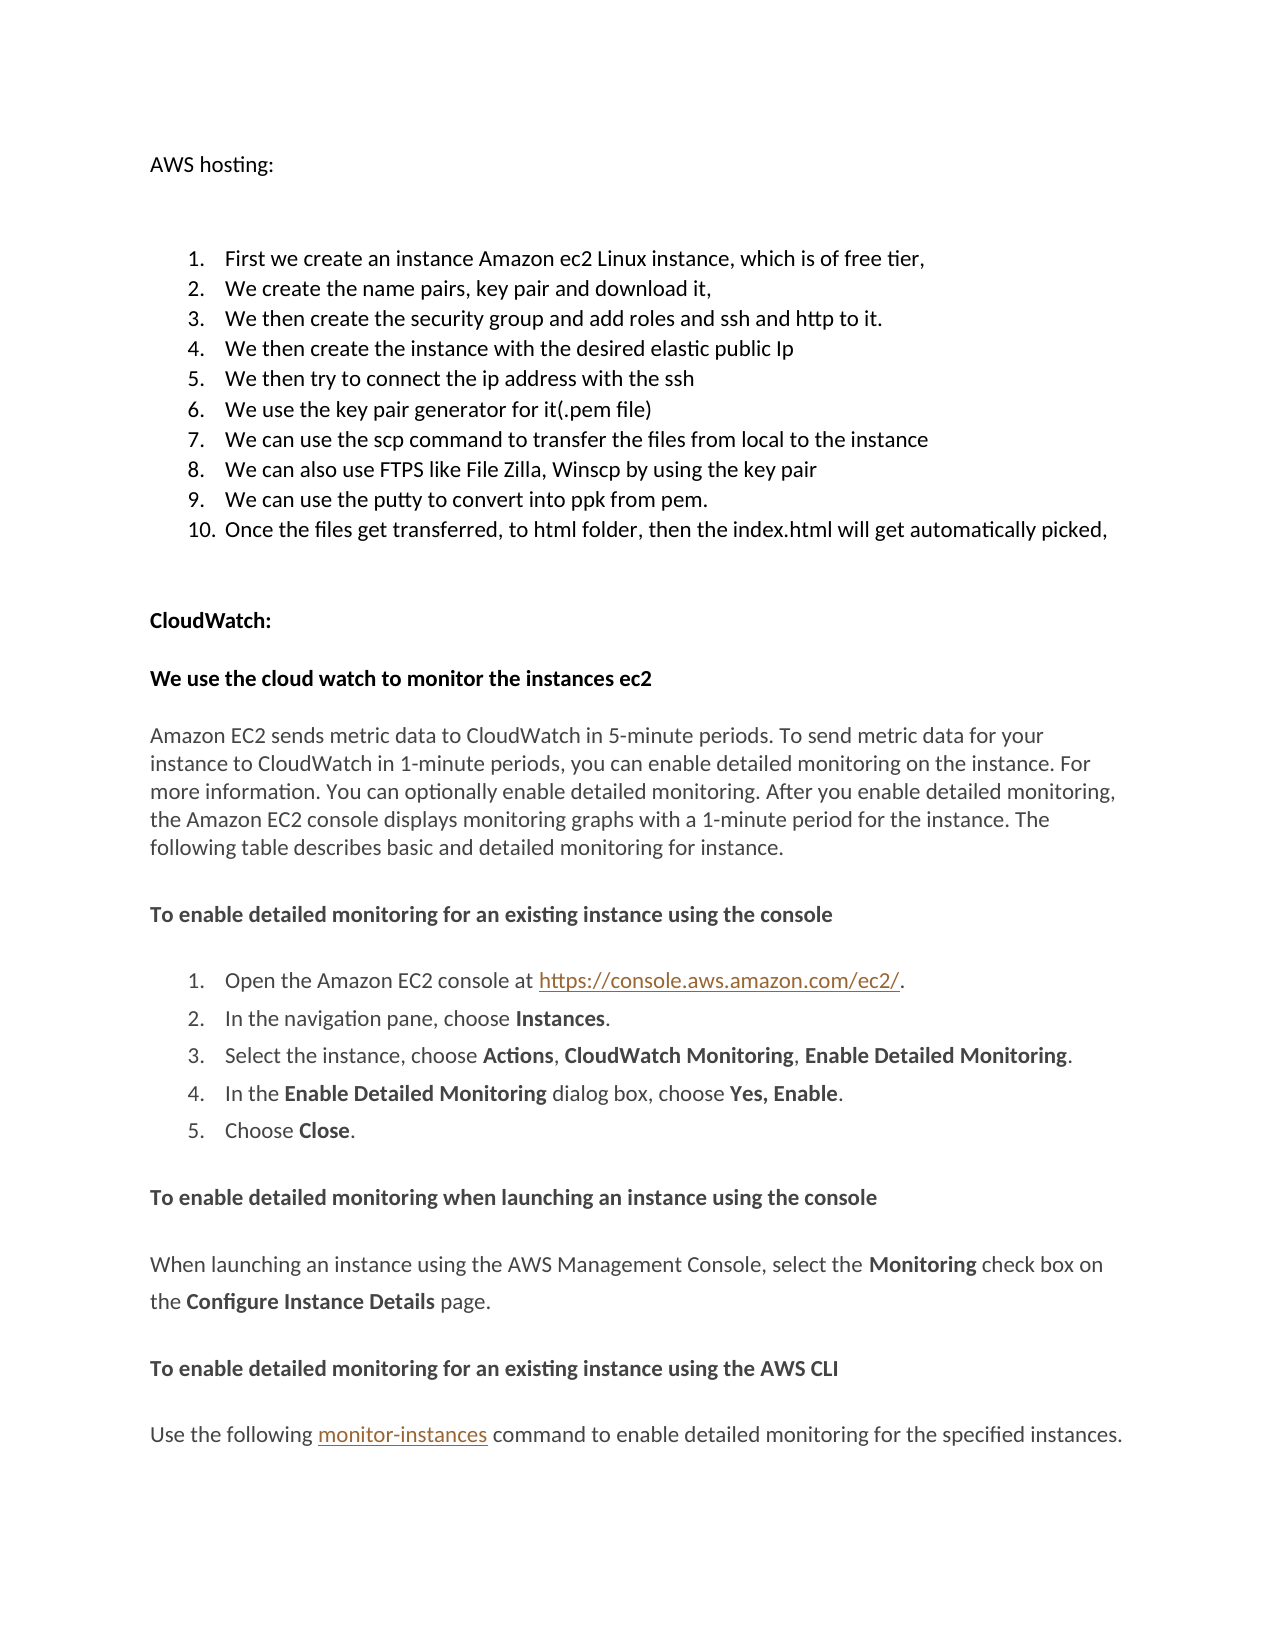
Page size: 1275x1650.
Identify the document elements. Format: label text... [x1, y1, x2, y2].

list We then create the instance with the desired elastic public Ip [187, 334, 1125, 362]
text CloudWatch: [150, 607, 1125, 634]
text Amazon EC2 sends metric data to CloudWatch in 5-minute periods. To send metric data for your instance to CloudWatch in 1-minute periods, you can enable detailed monitoring on the instance. For more information. You can optionally enable detailed monitoring. After you enable detailed monitoring, the Amazon EC2 console displays monitoring graphs with a 1-minute period for the instance. The following table describes basic and detailed monitoring for instance. [785, 721, 1125, 861]
text To enable detailed monitoring when launching an instance using the console [150, 1173, 1125, 1211]
list Select the instance, choose Actions, CloudWatch Monitoring, Enable Detailed Monitoring. [187, 1032, 1125, 1069]
list Choose Close. [187, 1107, 1125, 1144]
list We then try to connect the ip address with the ssh [187, 364, 1125, 393]
list In the navigation pane, choose Instances. [187, 994, 1125, 1032]
list We can also use FTPS like File Zilla, Winscp by using the key pair [187, 455, 1125, 483]
list We can use the putty to convert into ppk from pem. [187, 485, 1125, 513]
list We use the key pair generator for it(.pem file) [187, 395, 1125, 423]
list In the Enable Detailed Monitoring dialog box, choose Yes, Enable. [187, 1069, 1125, 1107]
list First we create an instance Amazon ec2 Linux instance, which is of free tier, [187, 244, 1125, 272]
text To enable detailed monitoring for an existing instance using the console [150, 890, 1125, 928]
text Use the following monitor-instances command to enable detailed monitoring for the specified instances. [150, 1411, 1125, 1448]
text To enable detailed monitoring for an existing instance using the AWS CLI [150, 1344, 1125, 1382]
list Open the Amazon EC2 console at https://console.aws.amazon.com/ec2/. [187, 957, 1125, 994]
text We use the cloud watch to monitor the instances ec2 [150, 664, 1125, 692]
list We then create the security group and add roles and ssh and http to it. [187, 304, 1125, 332]
list Once the files get transferred, to html folder, then the index.html will get automatically picked, [187, 516, 1125, 544]
list We can use the scp command to transfer the files from local to the instance [187, 425, 1125, 453]
text When launching an instance using the AWS Management Console, select the Monitoring check box on the Configure Instance Details page. [150, 1240, 1125, 1315]
text AWS hosting: [150, 150, 1125, 178]
list We create the name pairs, key pair and download it, [187, 274, 1125, 302]
